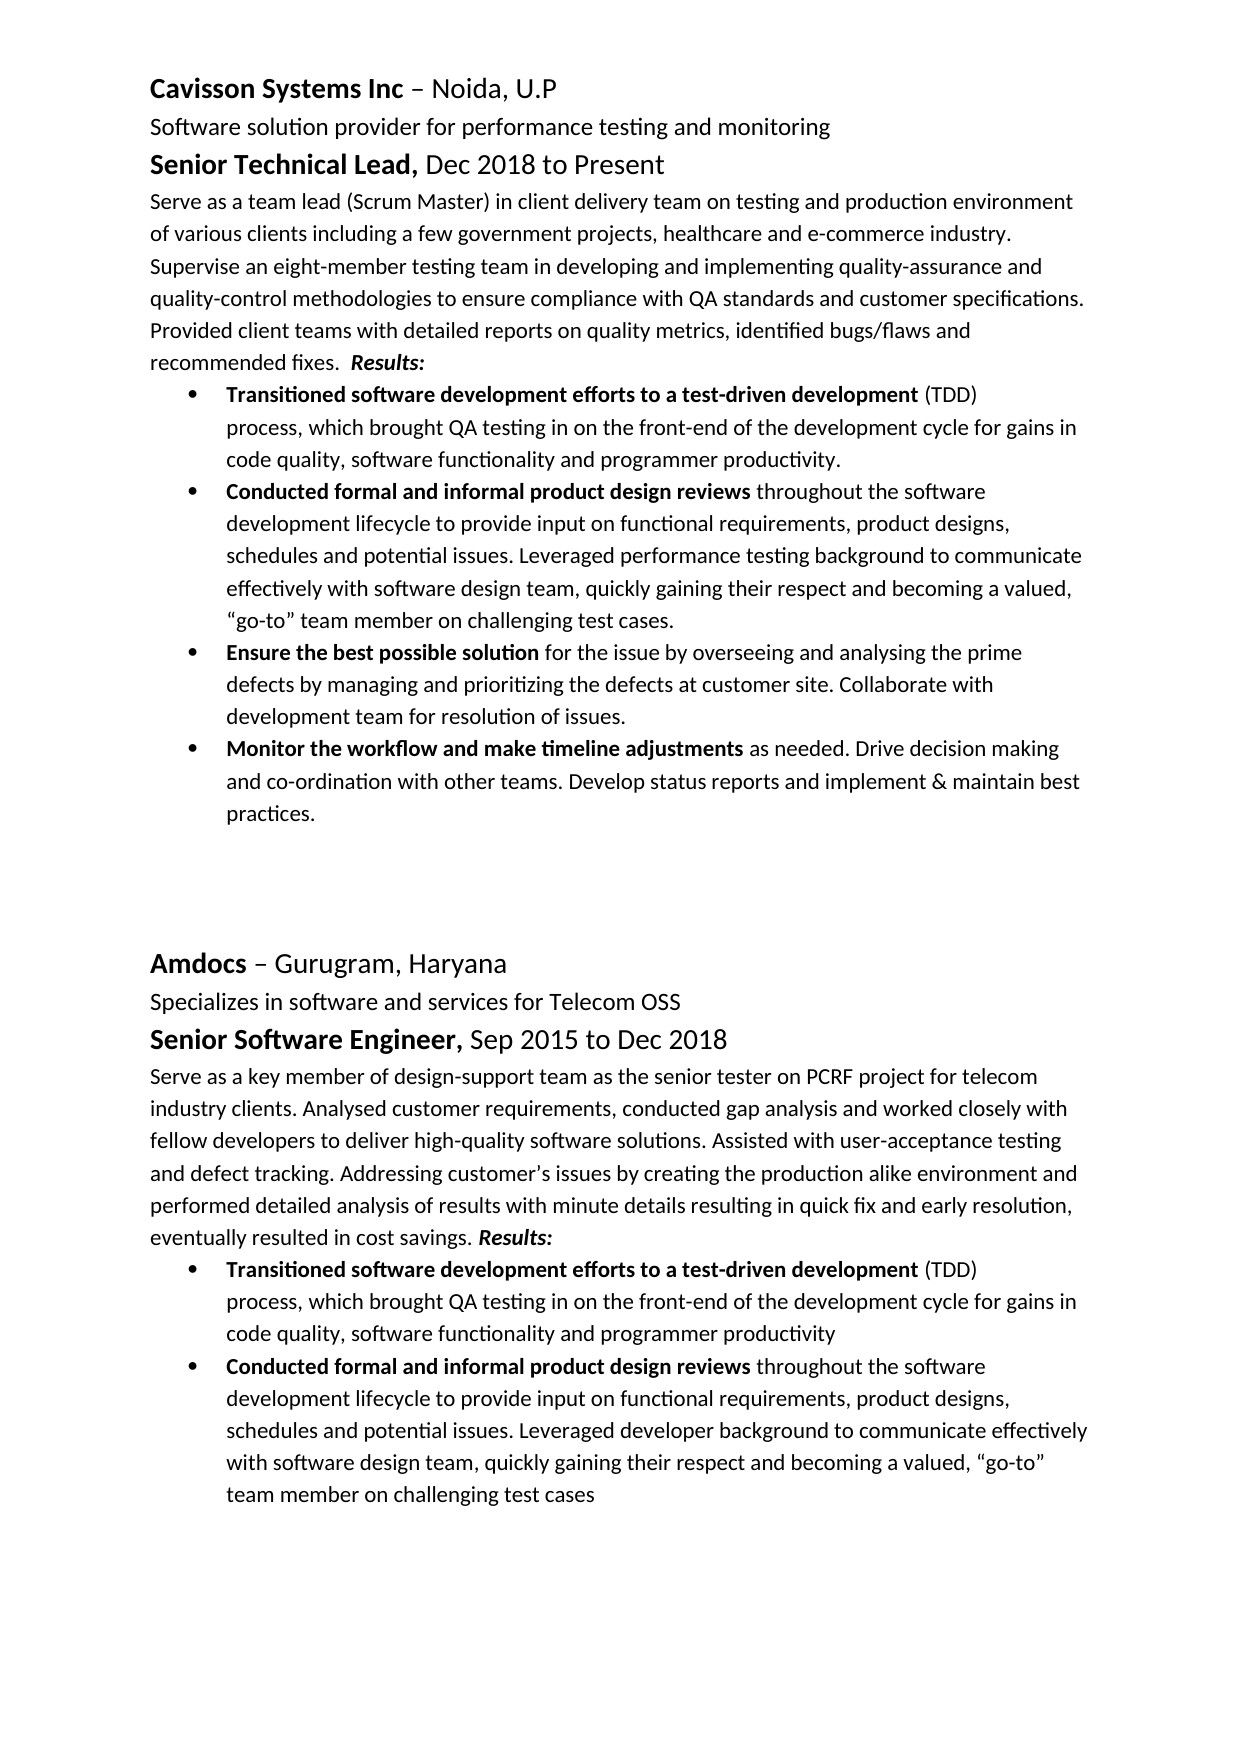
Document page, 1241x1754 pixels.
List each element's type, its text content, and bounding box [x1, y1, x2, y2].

text Cavisson Systems Inc – Noida, U.P [150, 71, 1090, 106]
text Serve as a key member of design-support team as the senior tester on PCRF project for telecom industry clients. Analysed customer requirements, conducted gap analysis and worked closely with fellow developers to deliver high-quality software solutions. Assisted with user-acceptance testing and defect tracking. Addressing customer’s issues by creating the production alike environment and performed detailed analysis of results with minute details resulting in quick fix and early resolution, eventually resulted in cost savings. Results: [150, 1062, 1090, 1251]
list Ensure the best possible solution for the issue by overseeing and analysing the prime defects by managing and prioritizing the defects at customer site. Collaborate with development team for resolution of issues. [189, 638, 1090, 730]
list Conducted formal and informal product design reviews throughout the software development lifecycle to provide input on functional requirements, product designs, schedules and potential issues. Leveraged performance testing background to communicate effectively with software design team, quickly gaining their respect and becoming a valued, “go-to” team member on challenging test cases. [189, 477, 1090, 634]
text Specializes in software and services for Telecom OSS [150, 986, 1090, 1017]
list Transitioned software development efforts to a test-driven development (TDD) process, which brought QA testing in on the front-end of the development cycle for gains in code quality, software functionality and programmer productivity. [189, 381, 1090, 473]
text Software solution provider for performance testing and monitoring [150, 111, 1090, 142]
text Amdocs – Gurugram, Haryana [150, 945, 1090, 981]
list Transitioned software development efforts to a test-driven development (TDD) process, which brought QA testing in on the front-end of the development cycle for gains in code quality, software functionality and programmer productivity [189, 1255, 1090, 1348]
list Monitor the workflow and make timeline adjustments as needed. Drive decision making and co-ordination with other teams. Develop status reports and implement & maintain best practices. [189, 734, 1090, 827]
list Conducted formal and informal product design reviews throughout the software development lifecycle to provide input on functional requirements, product designs, schedules and potential issues. Leveraged developer background to communicate effectively with software design team, quickly gaining their respect and becoming a valued, “go-to” team member on challenging test cases [189, 1352, 1090, 1508]
text Senior Software Engineer, Sep 2015 to Dec 2018 [150, 1021, 1090, 1057]
text Serve as a team lead (Scrum Master) in client delivery team on testing and production environment of various clients including a few government projects, healthcare and e-commerce industry. Supervise an eight-member testing team in developing and implementing quality-assurance and quality-control methodologies to ensure compliance with QA standards and customer specifications. Provided client teams with detailed reports on quality metrics, identified bugs/flaws and recommended fixes. Results: [150, 187, 1090, 376]
text Senior Technical Lead, Dec 2018 to Present [150, 146, 1090, 182]
